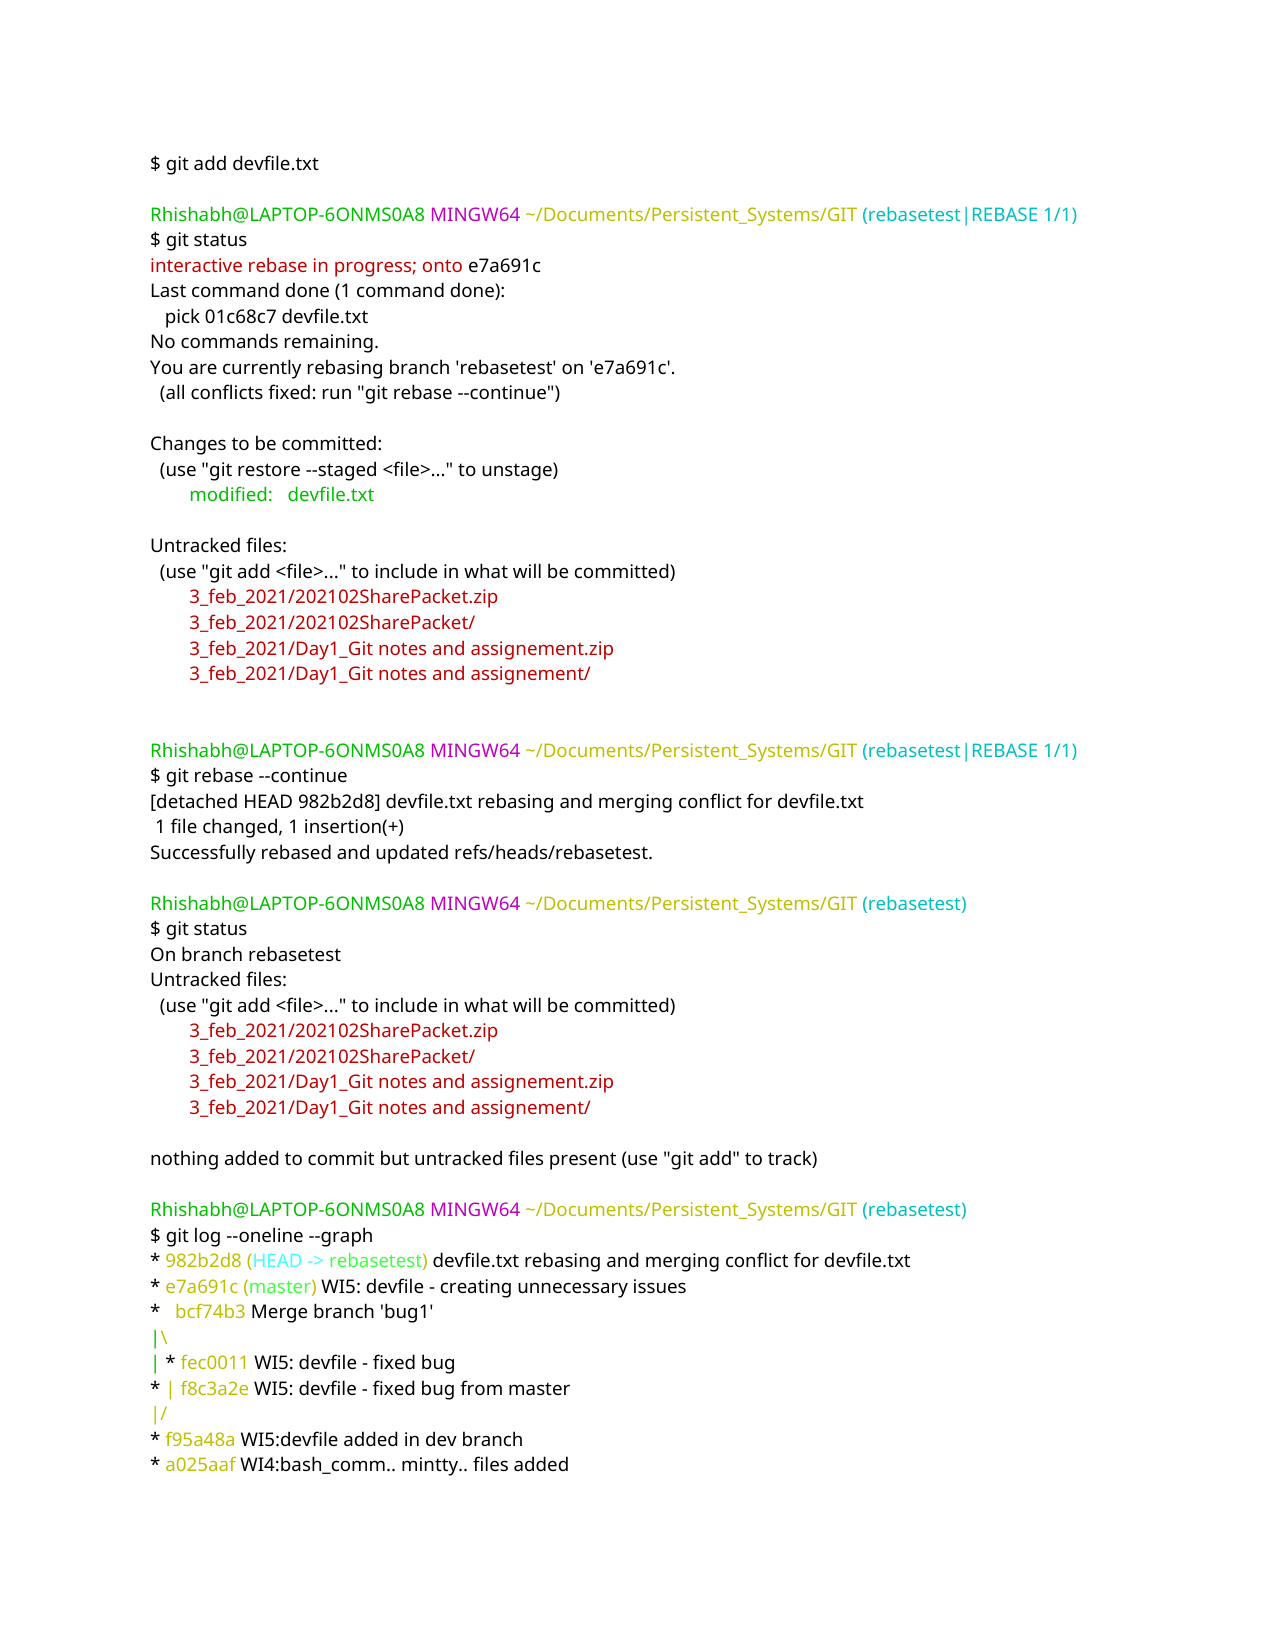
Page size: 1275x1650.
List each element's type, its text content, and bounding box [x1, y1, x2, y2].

text Changes to be committed: [150, 431, 1125, 456]
text * f95a48a WI5:devfile added in dev branch [150, 1426, 1125, 1452]
text 3_feb_2021/202102SharePacket/ [150, 609, 1125, 635]
text $ git status [150, 227, 1125, 252]
text 1 file changed, 1 insertion(+) [150, 813, 1125, 839]
text Last command done (1 command done): [150, 278, 1125, 303]
text (use "git add <file>..." to include in what will be committed) [150, 992, 1125, 1018]
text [150, 201, 1125, 227]
text $ git status [150, 916, 1125, 941]
text Rhishabh@LAPTOP-6ONMS0A8 MINGW64 ~/Documents/Persistent_Systems/GIT (rebasetest) [150, 1196, 1125, 1222]
text (all conflicts fixed: run "git rebase --continue") [150, 380, 1125, 405]
text [detached HEAD 982b2d8] devfile.txt rebasing and merging conflict for devfile.txt [150, 788, 1125, 813]
text * a025aaf WI4:bash_comm.. mintty.. files added [150, 1452, 1125, 1477]
text interactive rebase in progress; onto e7a691c [150, 252, 1125, 278]
text nothing added to commit but untracked files present (use "git add" to track) [150, 1145, 1125, 1171]
text On branch rebasetest [150, 941, 1125, 967]
text pick 01c68c7 devfile.txt [150, 303, 1125, 329]
text Successfully rebased and updated refs/heads/rebasetest. [150, 839, 1125, 864]
text 3_feb_2021/202102SharePacket.zip [150, 1018, 1125, 1043]
text (use "git restore --staged <file>..." to unstage) [150, 456, 1125, 482]
text Untracked files: [150, 967, 1125, 992]
text 3_feb_2021/Day1_Git notes and assignement.zip [150, 1069, 1125, 1094]
text Rhishabh@LAPTOP-6ONMS0A8 MINGW64 ~/Documents/Persistent_Systems/GIT (rebasetest) [150, 890, 1125, 916]
text * e7a691c (master) WI5: devfile - creating unnecessary issues [150, 1273, 1125, 1298]
text 3_feb_2021/Day1_Git notes and assignement.zip [150, 635, 1125, 660]
text $ git rebase --continue [150, 762, 1125, 788]
text $ git log --oneline --graph [150, 1222, 1125, 1247]
text * | f8c3a2e WI5: devfile - fixed bug from master [150, 1375, 1125, 1401]
text |\ [150, 1324, 1125, 1349]
text | * fec0011 WI5: devfile - fixed bug [150, 1349, 1125, 1375]
text 3_feb_2021/Day1_Git notes and assignement/ [150, 660, 1125, 686]
text * bcf74b3 Merge branch 'bug1' [150, 1298, 1125, 1324]
text 3_feb_2021/Day1_Git notes and assignement/ [150, 1094, 1125, 1120]
text * 982b2d8 (HEAD -> rebasetest) devfile.txt rebasing and merging conflict for devfile.txt [150, 1247, 1125, 1273]
text You are currently rebasing branch 'rebasetest' on 'e7a691c'. [150, 354, 1125, 380]
text 3_feb_2021/202102SharePacket/ [150, 1043, 1125, 1069]
text |/ [150, 1401, 1125, 1426]
text modified: devfile.txt [150, 482, 1125, 507]
text No commands remaining. [150, 329, 1125, 354]
text Rhishabh@LAPTOP-6ONMS0A8 MINGW64 ~/Documents/Persistent_Systems/GIT (rebasetest|REBASE 1/1) [150, 737, 1125, 762]
text 3_feb_2021/202102SharePacket.zip [150, 584, 1125, 609]
text Untracked files: [150, 533, 1125, 558]
text $ git add devfile.txt [150, 150, 1125, 176]
text (use "git add <file>..." to include in what will be committed) [150, 558, 1125, 584]
